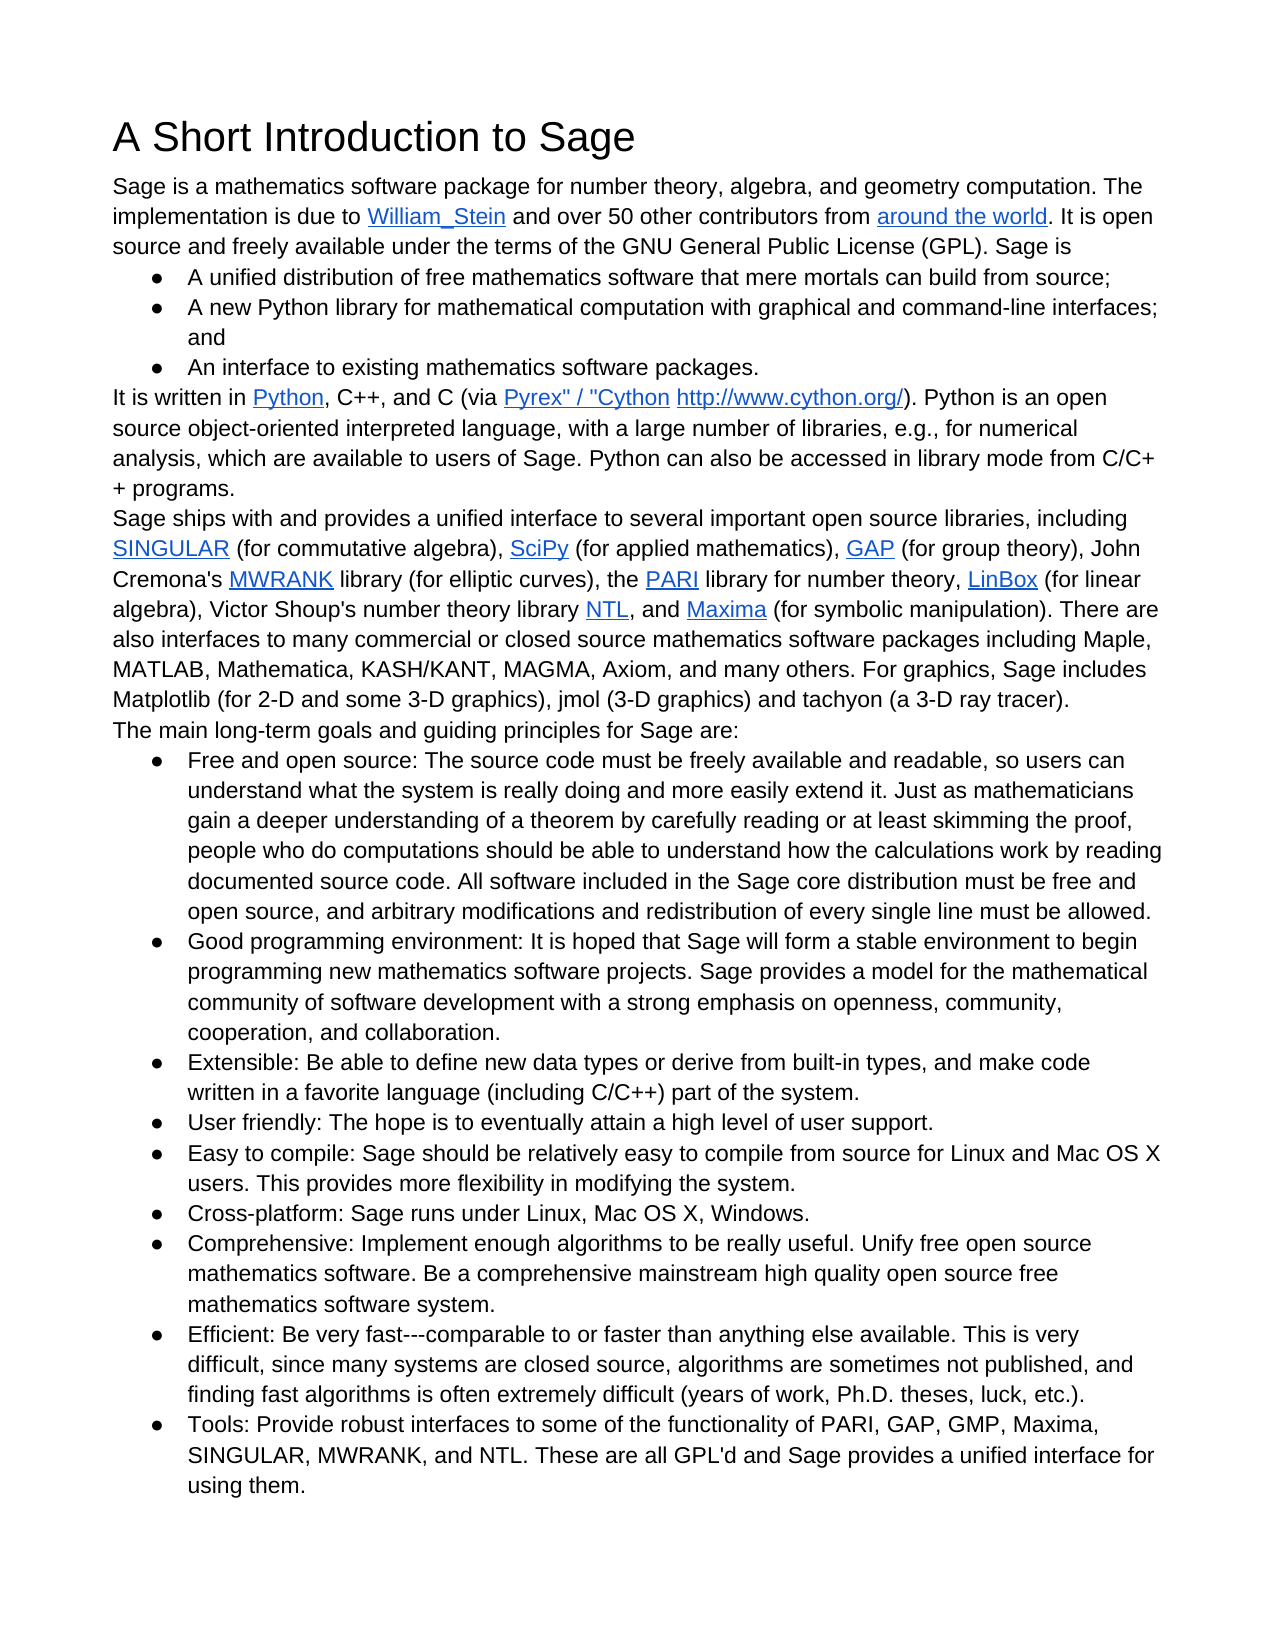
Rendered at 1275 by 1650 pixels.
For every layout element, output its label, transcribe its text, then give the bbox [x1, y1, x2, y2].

list An interface to existing mathematics software packages. [150, 354, 1162, 381]
list Extensible: Be able to define new data types or derive from built-in types, and make code written in a favorite language (including C/C++) part of the system. [150, 1049, 1162, 1106]
list Cross-platform: Sage runs under Linux, Mac OS X, Windows. [150, 1200, 1162, 1226]
subtitle A Short Introduction to Sage [112, 112, 1162, 160]
list Efficient: Be very fast---comparable to or faster than anything else available. This is very difficult, since many systems are closed source, algorithms are sometimes not published, and finding fast algorithms is often extremely difficult (years of work, Ph.D. theses, luck, etc.). [150, 1321, 1162, 1408]
text The main long-term goals and guiding principles for Sage are: [112, 717, 1162, 743]
list Easy to compile: Sage should be relatively easy to compile from source for Linux and Mac OS X users. This provides more flexibility in modifying the system. [150, 1139, 1162, 1196]
list Tools: Provide robust interfaces to some of the functionality of PARI, GAP, GMP, Maxima, SINGULAR, MWRANK, and NTL. These are all GPL'd and Sage provides a unified interface for using them. [150, 1411, 1162, 1498]
list User friendly: The hope is to eventually attain a high level of user support. [150, 1109, 1162, 1136]
list A unified distribution of free mathematics software that mere mortals can build from source; [150, 263, 1162, 290]
text Sage is a mathematics software package for number theory, algebra, and geometry computation. The implementation is due to William_Stein and over 50 other contributors from around the world. It is open source and freely available under the terms of the GNU General Public License (GPL). Sage is [112, 173, 1162, 260]
text It is written in Python, C++, and C (via Pyrex" / "Cython http://www.cython.org/). Python is an open source object-oriented interpreted language, with a large number of libraries, e.g., for numerical analysis, which are available to users of Sage. Python can also be accessed in library mode from C/C++ programs. [112, 384, 1162, 501]
list A new Python library for mathematical computation with graphical and command-line interfaces; and [150, 294, 1162, 350]
text Sage ships with and provides a unified interface to several important open source libraries, including SINGULAR (for commutative algebra), SciPy (for applied mathematics), GAP (for group theory), John Cremona's MWRANK library (for elliptic curves), the PARI library for number theory, LinBox (for linear algebra), Victor Shoup's number theory library NTL, and Maxima (for symbolic manipulation). There are also interfaces to many commercial or closed source mathematics software packages including Maple, MATLAB, Mathematica, KASH/KANT, MAGMA, Axiom, and many others. For graphics, Sage includes Matplotlib (for 2-D and some 3-D graphics), jmol (3-D graphics) and tachyon (a 3-D ray tracer). [112, 505, 1162, 713]
list Comprehensive: Implement enough algorithms to be really useful. Unify free open source mathematics software. Be a comprehensive mainstream high quality open source free mathematics software system. [150, 1230, 1162, 1317]
list Free and open source: The source code must be freely available and readable, so users can understand what the system is really doing and more easily extend it. Just as mathematicians gain a deeper understanding of a theorem by carefully reading or at least skimming the proof, people who do computations should be able to understand how the calculations work by reading documented source code. All software included in the Sage core distribution must be free and open source, and arbitrary modifications and redistribution of every single line must be allowed. [150, 747, 1162, 924]
list Good programming environment: It is hoped that Sage will form a stable environment to begin programming new mathematics software projects. Sage provides a model for the mathematical community of software development with a strong emphasis on openness, community, cooperation, and collaboration. [150, 928, 1162, 1045]
